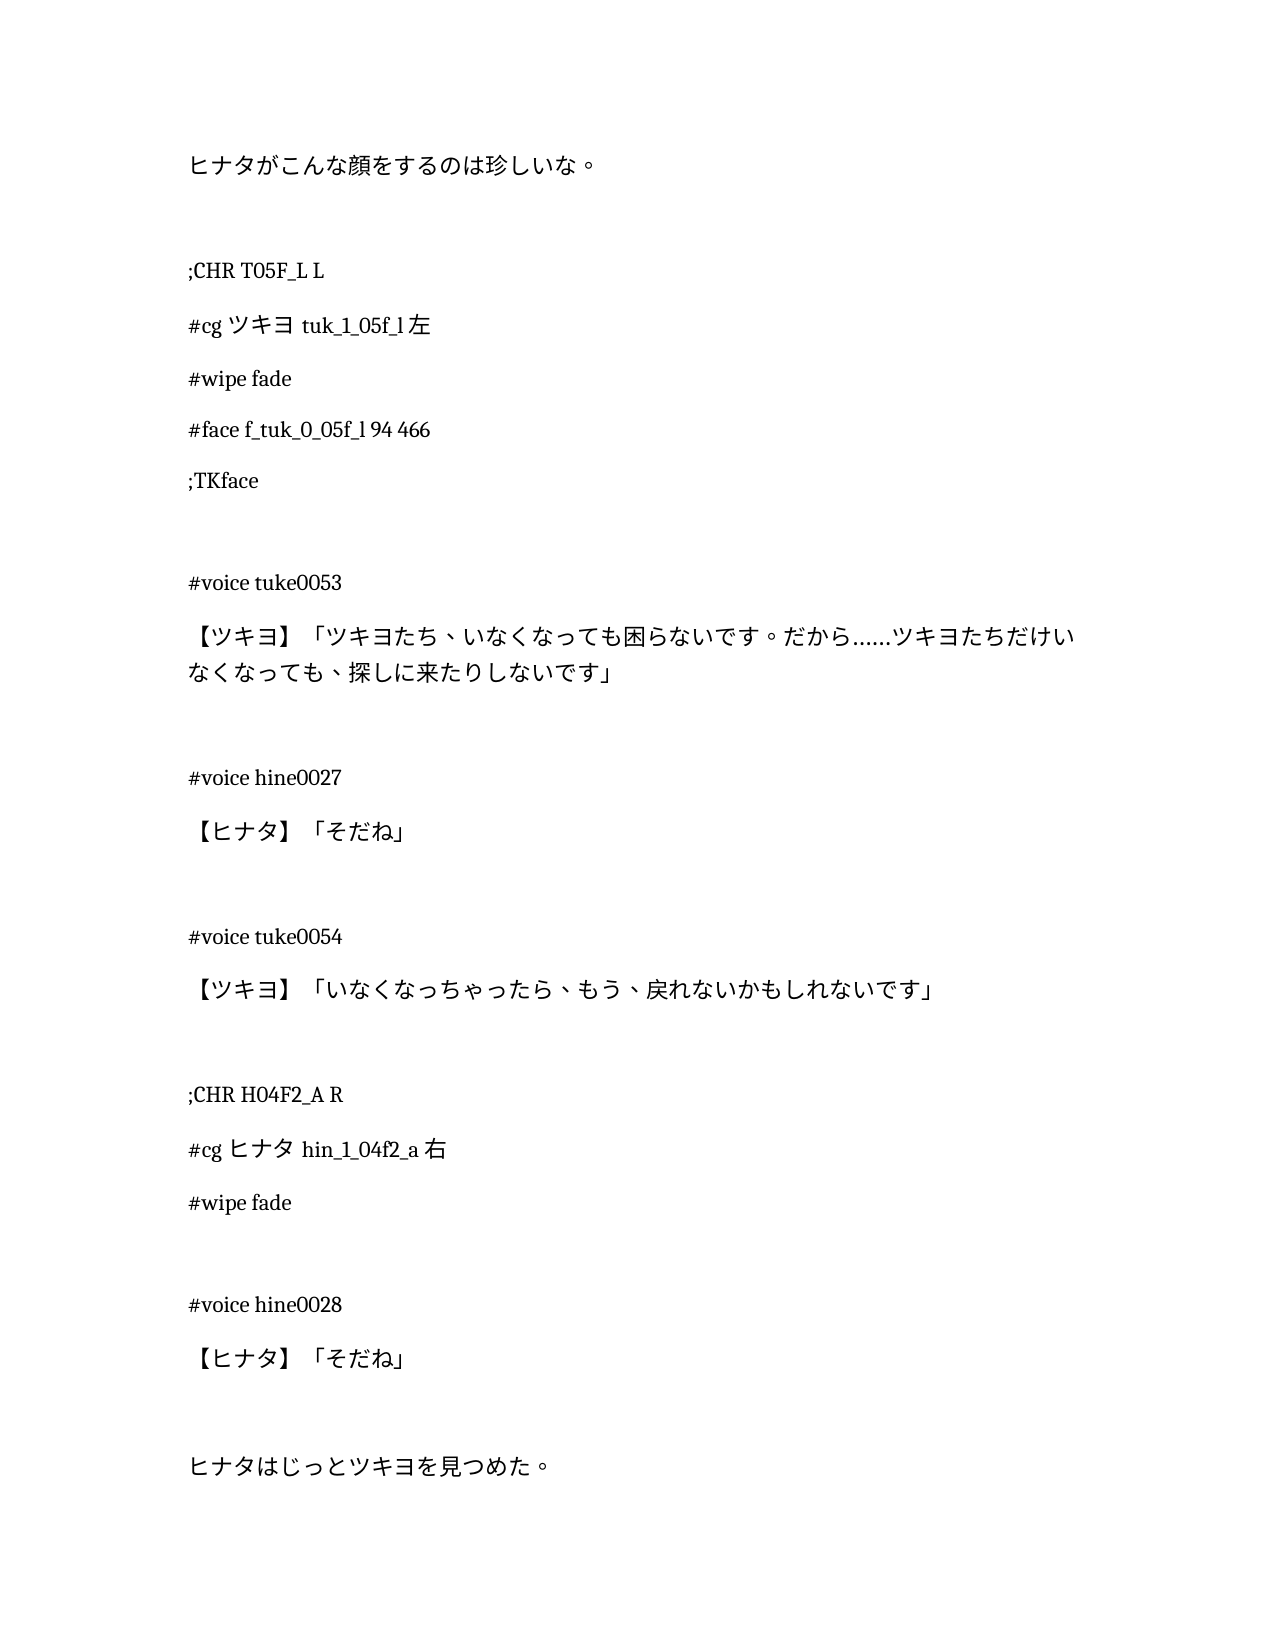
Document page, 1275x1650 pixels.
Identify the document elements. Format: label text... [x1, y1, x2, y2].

text 【ヒナタ】「そだね」 [187, 1343, 1087, 1374]
text #wipe fade [187, 366, 1087, 392]
text #voice tuke0054 [187, 923, 1087, 950]
text #cg ヒナタ hin_1_04f2_a 右 [187, 1133, 1087, 1164]
text #face f_tuk_0_05f_l 94 466 [187, 417, 1087, 443]
text #voice hine0028 [187, 1292, 1087, 1318]
text #voice tuke0053 [187, 570, 1087, 596]
text 【ツキヨ】「いなくなっちゃったら、もう、戻れないかもしれないです」 [187, 974, 1087, 1006]
text ;CHR H04F2_A R [187, 1082, 1087, 1109]
text 【ヒナタ】「そだね」 [187, 816, 1087, 847]
text #voice hine0027 [187, 764, 1087, 791]
text ;TKface [187, 468, 1087, 494]
text ヒナタはじっとツキヨを見つめた。 [187, 1451, 1087, 1482]
text #cg ツキヨ tuk_1_05f_l 左 [187, 309, 1087, 340]
text ヒナタがこんな顔をするのは珍しいな。 [187, 150, 1087, 181]
text #wipe fade [187, 1190, 1087, 1216]
text 【ツキヨ】「ツキヨたち、いなくなっても困らないです。だから……ツキヨたちだけいなくなっても、探しに来たりしないです」 [187, 621, 1087, 688]
text ;CHR T05F_L L [187, 258, 1087, 284]
